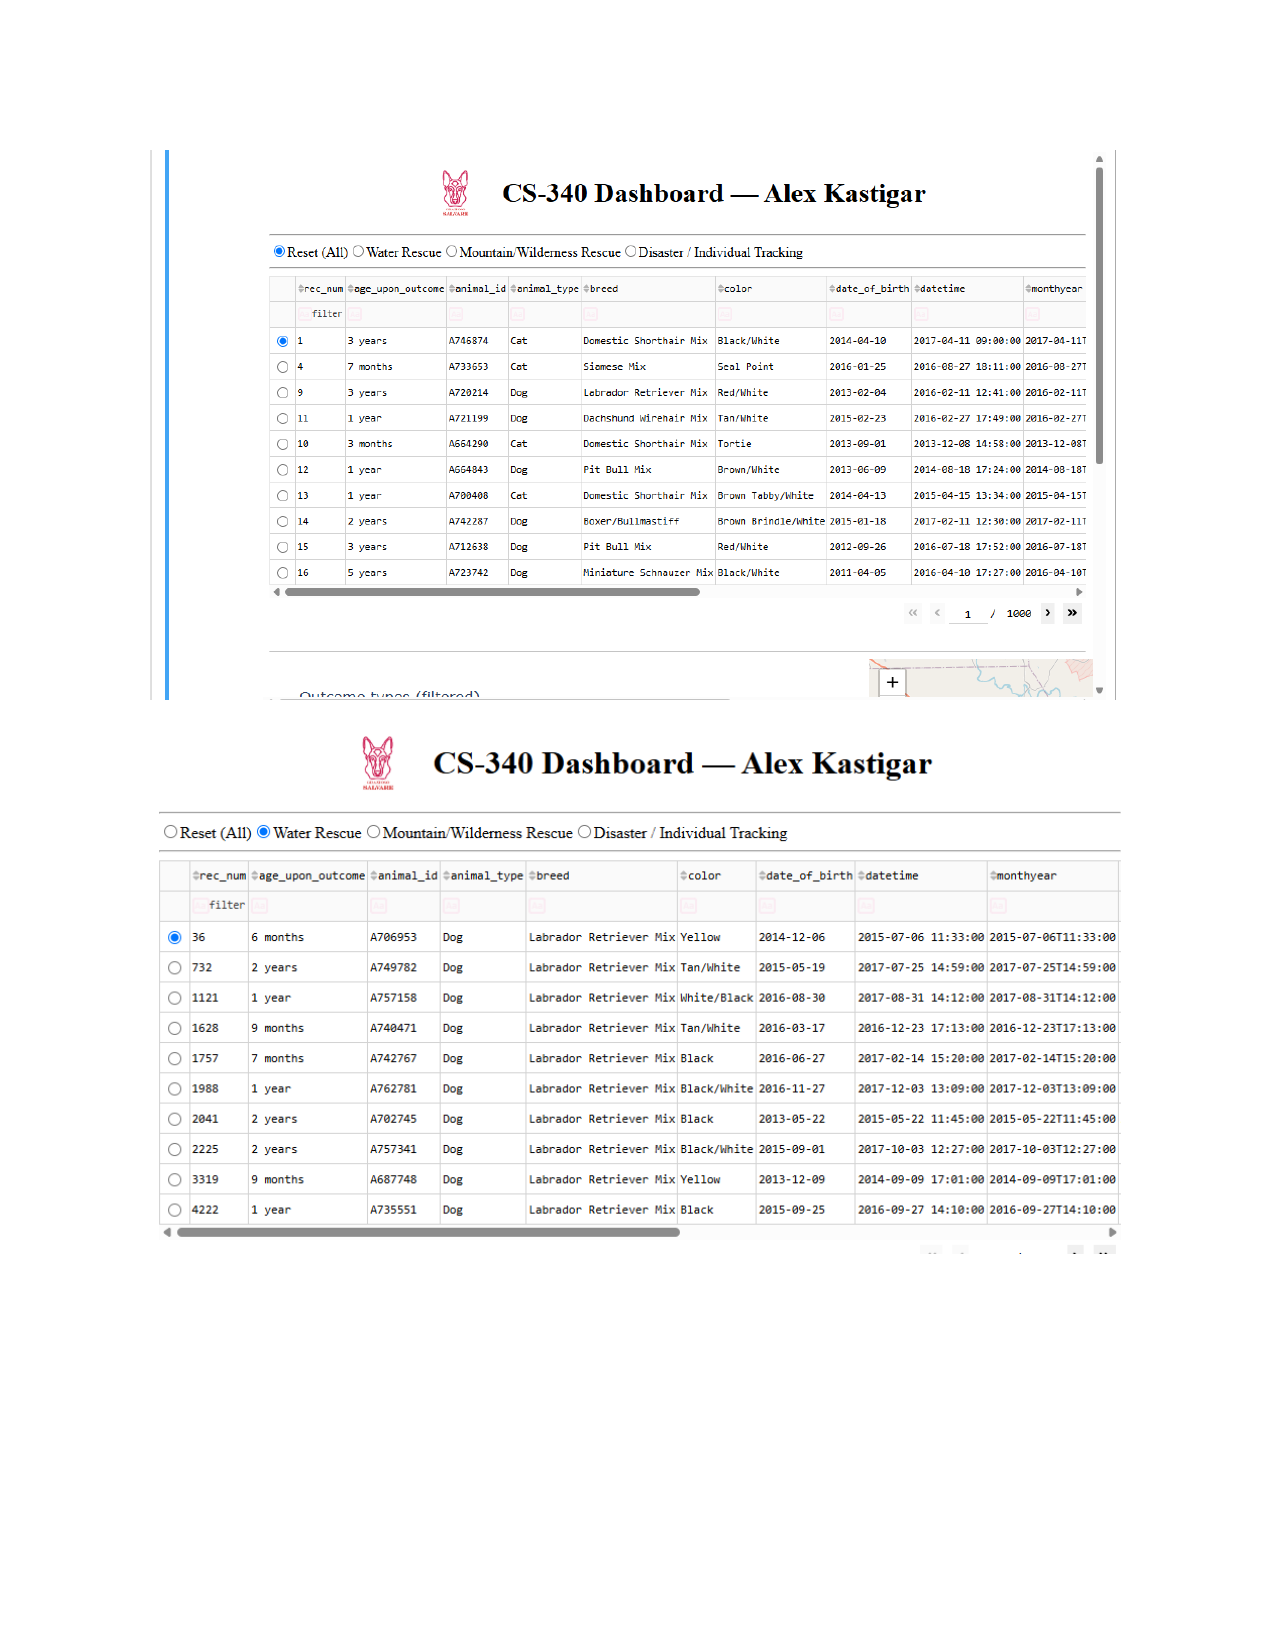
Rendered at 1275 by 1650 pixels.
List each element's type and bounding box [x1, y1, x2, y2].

picture [150, 150, 1125, 700]
picture [150, 721, 1125, 1254]
